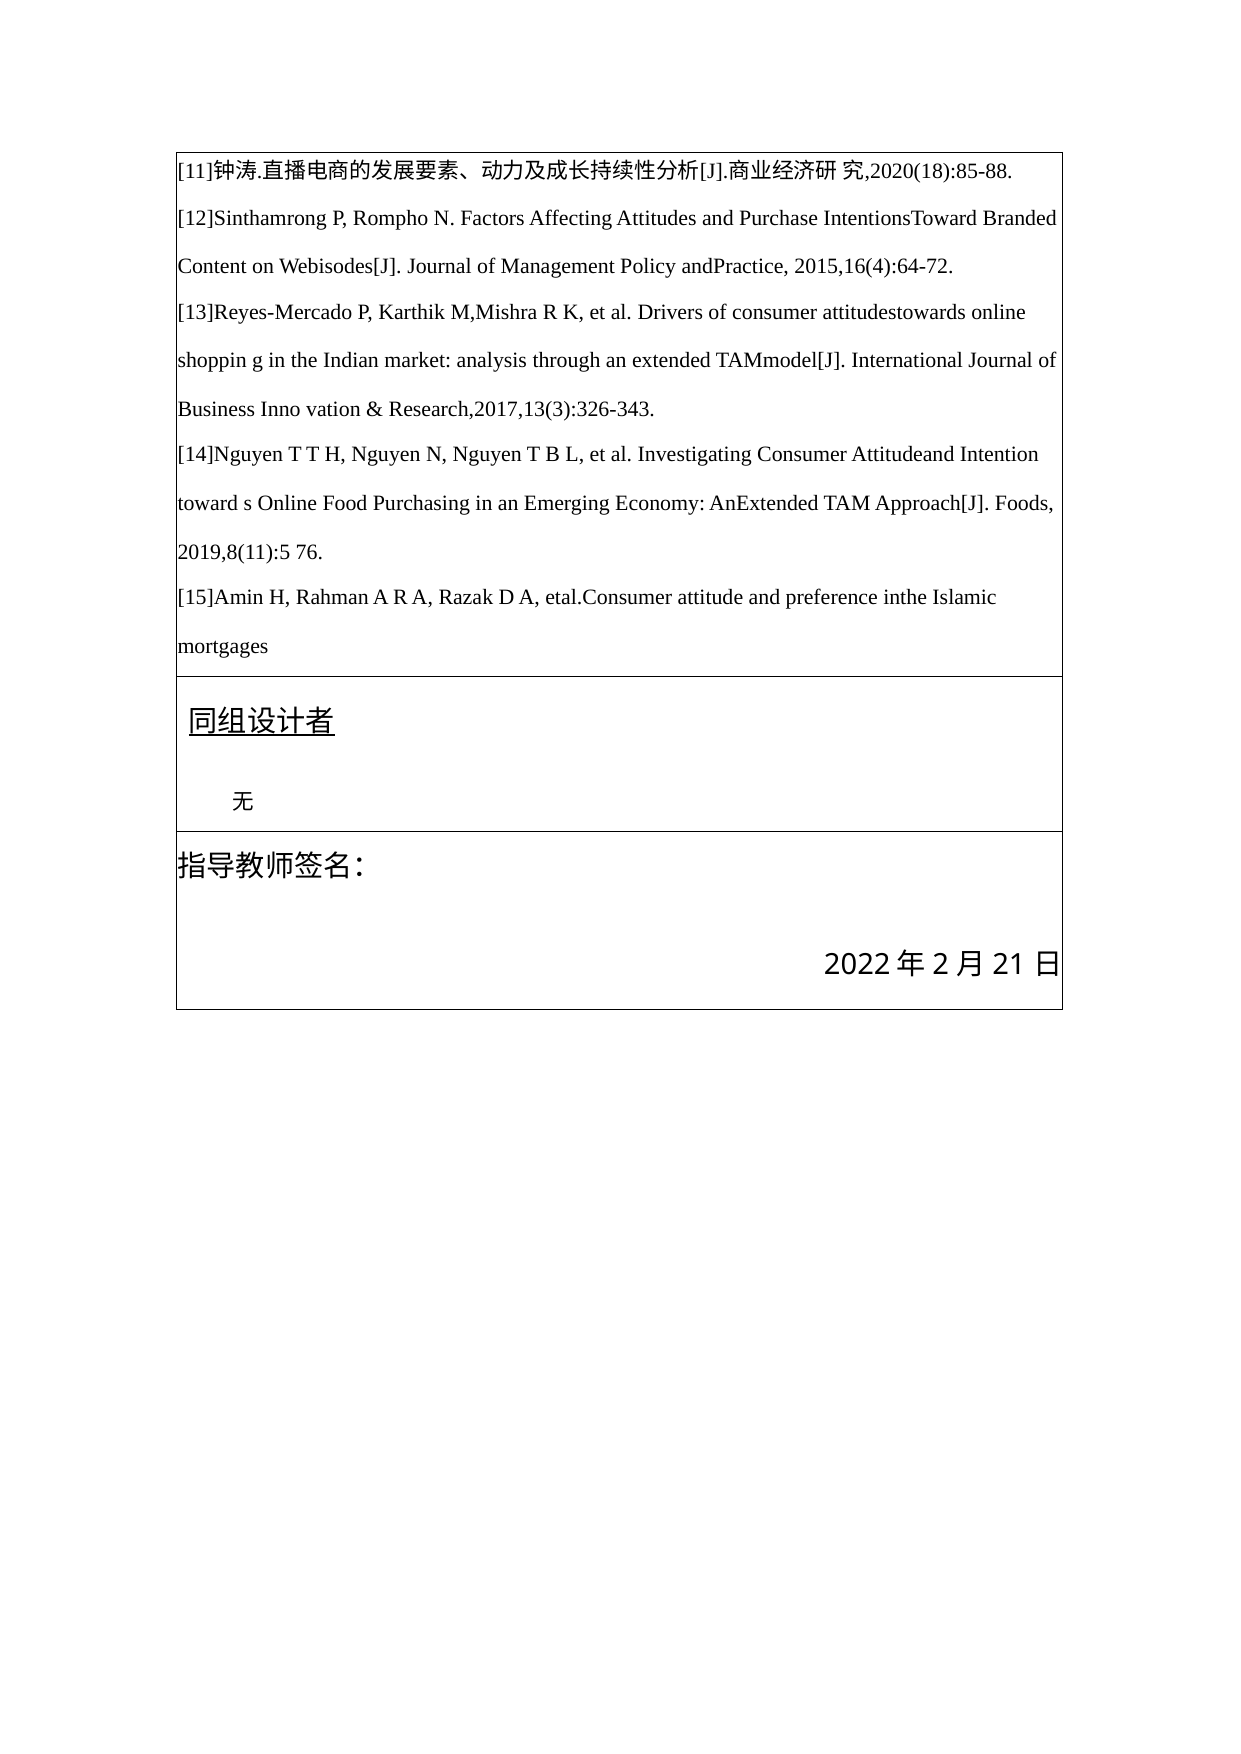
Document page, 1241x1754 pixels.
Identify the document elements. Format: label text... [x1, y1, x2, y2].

table_cell 指导教师签名： 2022年 2 月 21 日 [177, 832, 1062, 1008]
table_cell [177, 153, 1062, 676]
table_cell 同组设计者 无 [177, 677, 1062, 831]
